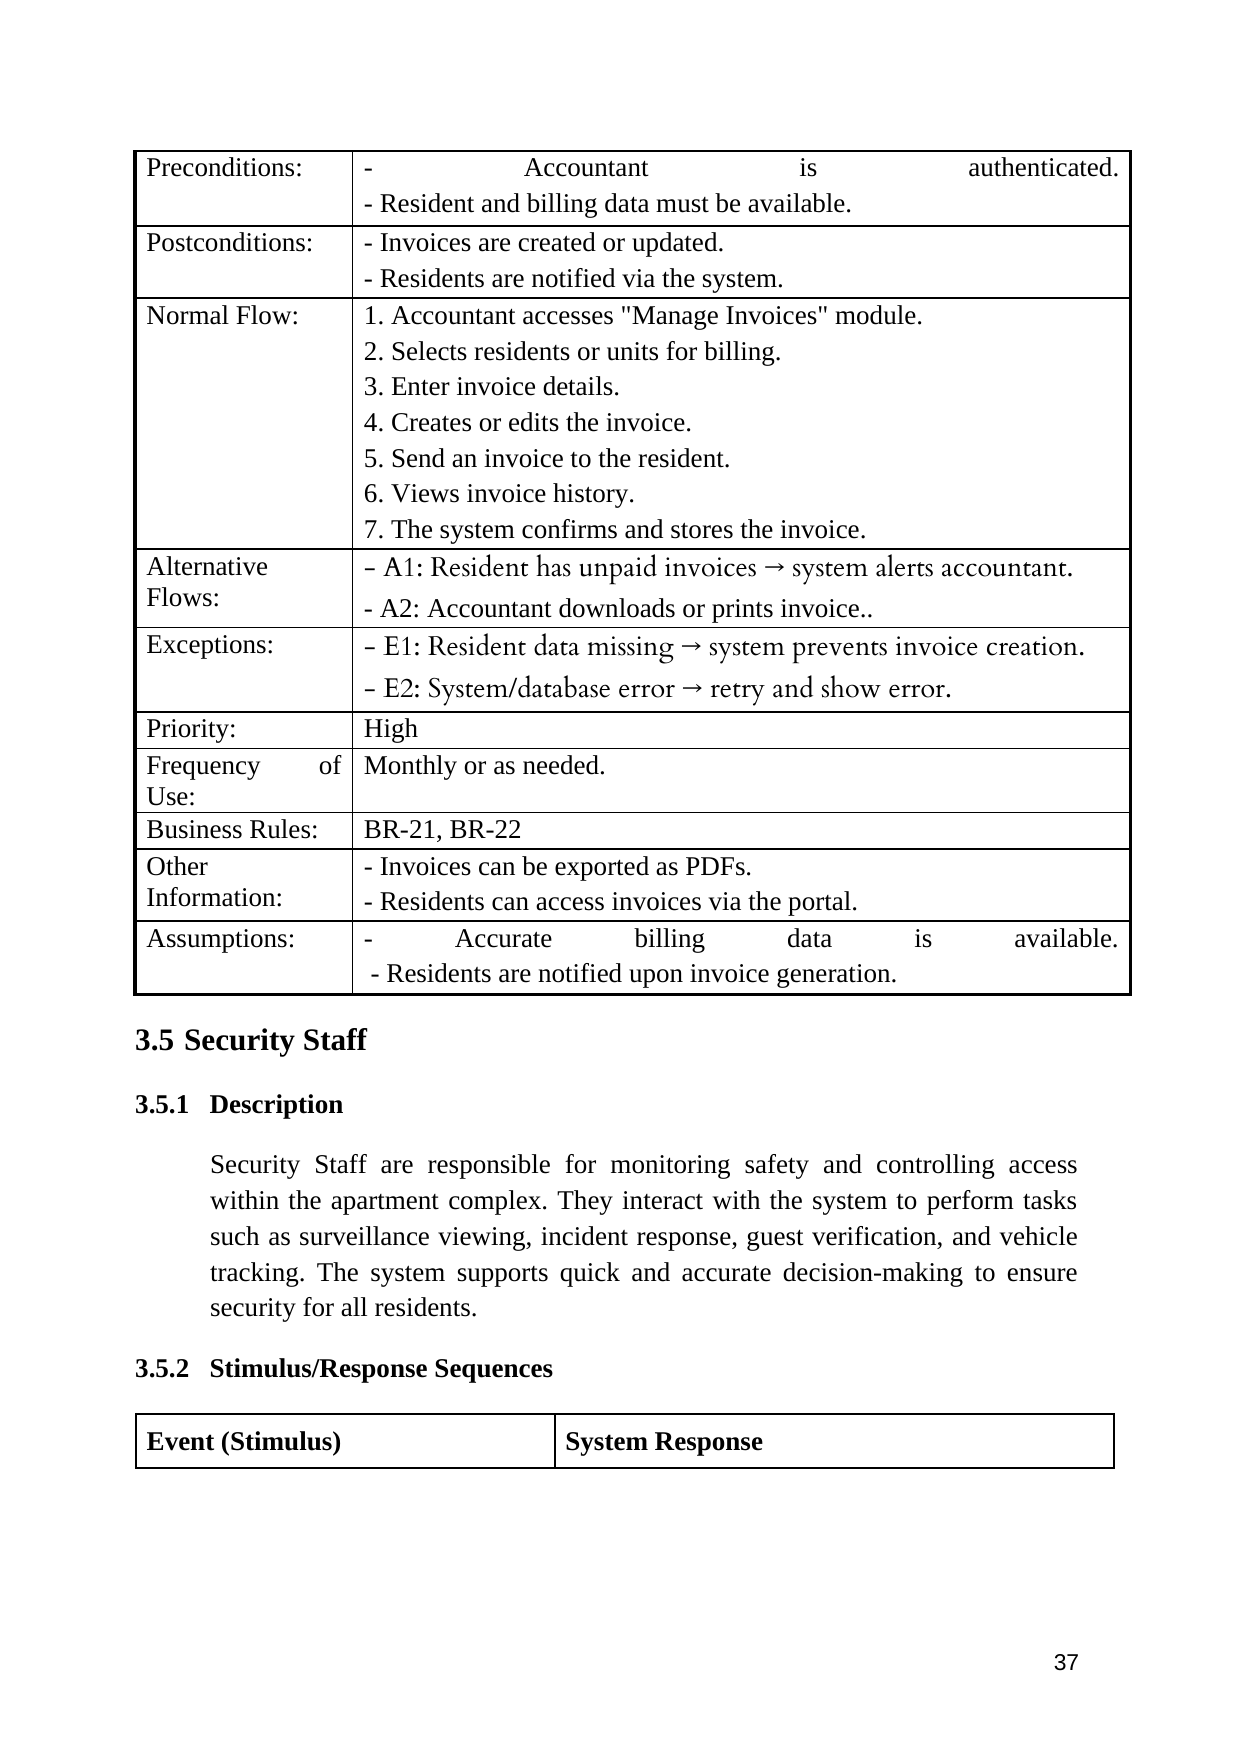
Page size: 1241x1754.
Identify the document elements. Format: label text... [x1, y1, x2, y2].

subtitle 3.5.2 Stimulus/Response Sequences [135, 1352, 1079, 1383]
table_cell - E1: Resident data missing → system prevents invoice creation. - E2: System/database error → retry and show error. [353, 628, 1129, 711]
table_cell BR-21, BR-22 [353, 813, 1129, 848]
table_cell - Accurate billing data is available. - Residents are notified upon invoice generation. [353, 922, 1129, 993]
subtitle 3.5.1 Description [135, 1088, 1079, 1119]
table_header Event (Stimulus) [137, 1415, 554, 1467]
text Security Staff are responsible for monitoring safety and controlling access within the apartment complex. They interact with the system to perform tasks such as surveillance viewing, incident response, guest verification, and vehicle tracking. The system supports quick and accurate decision-making to ensure security for all residents. [210, 1148, 1079, 1322]
table_cell - Accountant is authenticated. - Resident and billing data must be available. [353, 152, 1129, 225]
table_cell 1. Accountant accesses "Manage Invoices" module. 2. Selects residents or units for billing. 3. Enter invoice details. 4. Creates or edits the invoice. 5. Send an invoice to the resident. 6. Views invoice history. 7. The system confirms and stores the invoice. [353, 299, 1129, 548]
subtitle 3.5 Security Staff [135, 1021, 1079, 1057]
table_cell - Invoices are created or updated. - Residents are notified via the system. [353, 227, 1129, 297]
table_cell - Invoices can be exported as PDFs. - Residents can access invoices via the portal. [353, 850, 1129, 920]
table_cell Exceptions: [137, 628, 352, 711]
table_header System Response [556, 1415, 1113, 1467]
table_cell Business Rules: [137, 813, 352, 848]
table_cell Postconditions: [137, 227, 352, 297]
table_cell Preconditions: [137, 152, 352, 225]
table_cell Alternative Flows: [137, 550, 352, 627]
table_cell - A1: Resident has unpaid invoices → system alerts accountant. - A2: Accountant downloads or prints invoice.. [353, 550, 1129, 627]
table_cell Frequency of Use: [137, 749, 352, 811]
table_cell Priority: [137, 713, 352, 748]
table_cell Monthly or as needed. [353, 749, 1129, 811]
table_cell Other Information: [137, 850, 352, 920]
table_cell Normal Flow: [137, 299, 352, 548]
table_cell Assumptions: [137, 922, 352, 993]
table_cell High [353, 713, 1129, 748]
